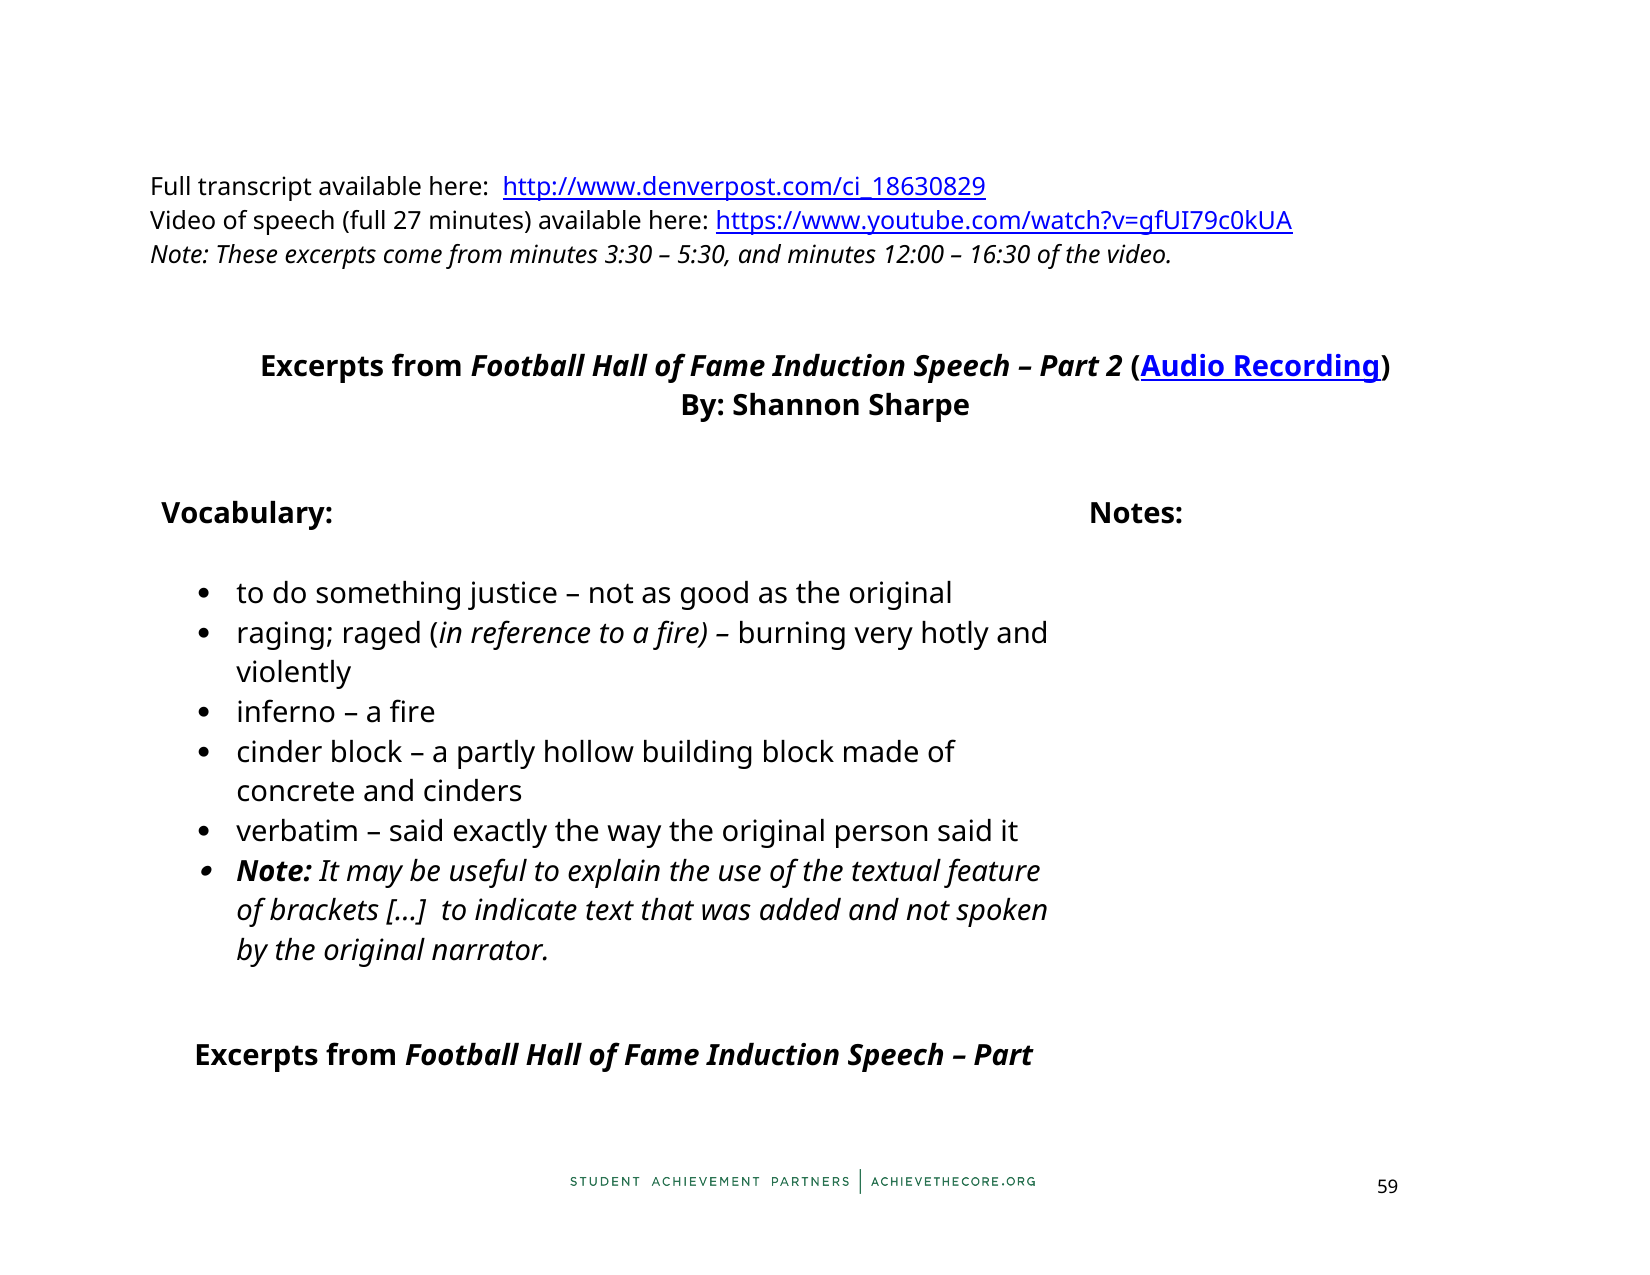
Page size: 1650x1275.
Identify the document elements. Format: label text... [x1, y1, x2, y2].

table_header Vocabulary: to do something justice – not as good as the original raging; raged (in reference to a fire) – burning very hotly and violently inferno – a fire cinder block – a partly hollow building block made of concrete and cinders verbatim – said exactly the way the original person said it Note: It may be useful to explain the use of the textual feature of brackets […] to indicate text that was added and not spoken by the original narrator. [150, 493, 1077, 1034]
text Video of speech (full 27 minutes) available here: https://www.youtube.com/watch?v=gfUI79c0kUA [150, 203, 1500, 237]
text By: Shannon Sharpe [150, 385, 1500, 424]
table_header Notes: [1078, 493, 1499, 1113]
text Note: These excerpts come from minutes 3:30 – 5:30, and minutes 12:00 – 16:30 of the video. [150, 237, 1500, 271]
text Full transcript available here: http://www.denverpost.com/ci_18630829 [150, 169, 1500, 203]
text Excerpts from Football Hall of Fame Induction Speech – Part 2 (Audio Recording) [150, 345, 1500, 385]
table_cell Excerpts from Football Hall of Fame Induction Speech – Part [150, 1034, 1077, 1113]
picture [570, 1169, 1035, 1194]
